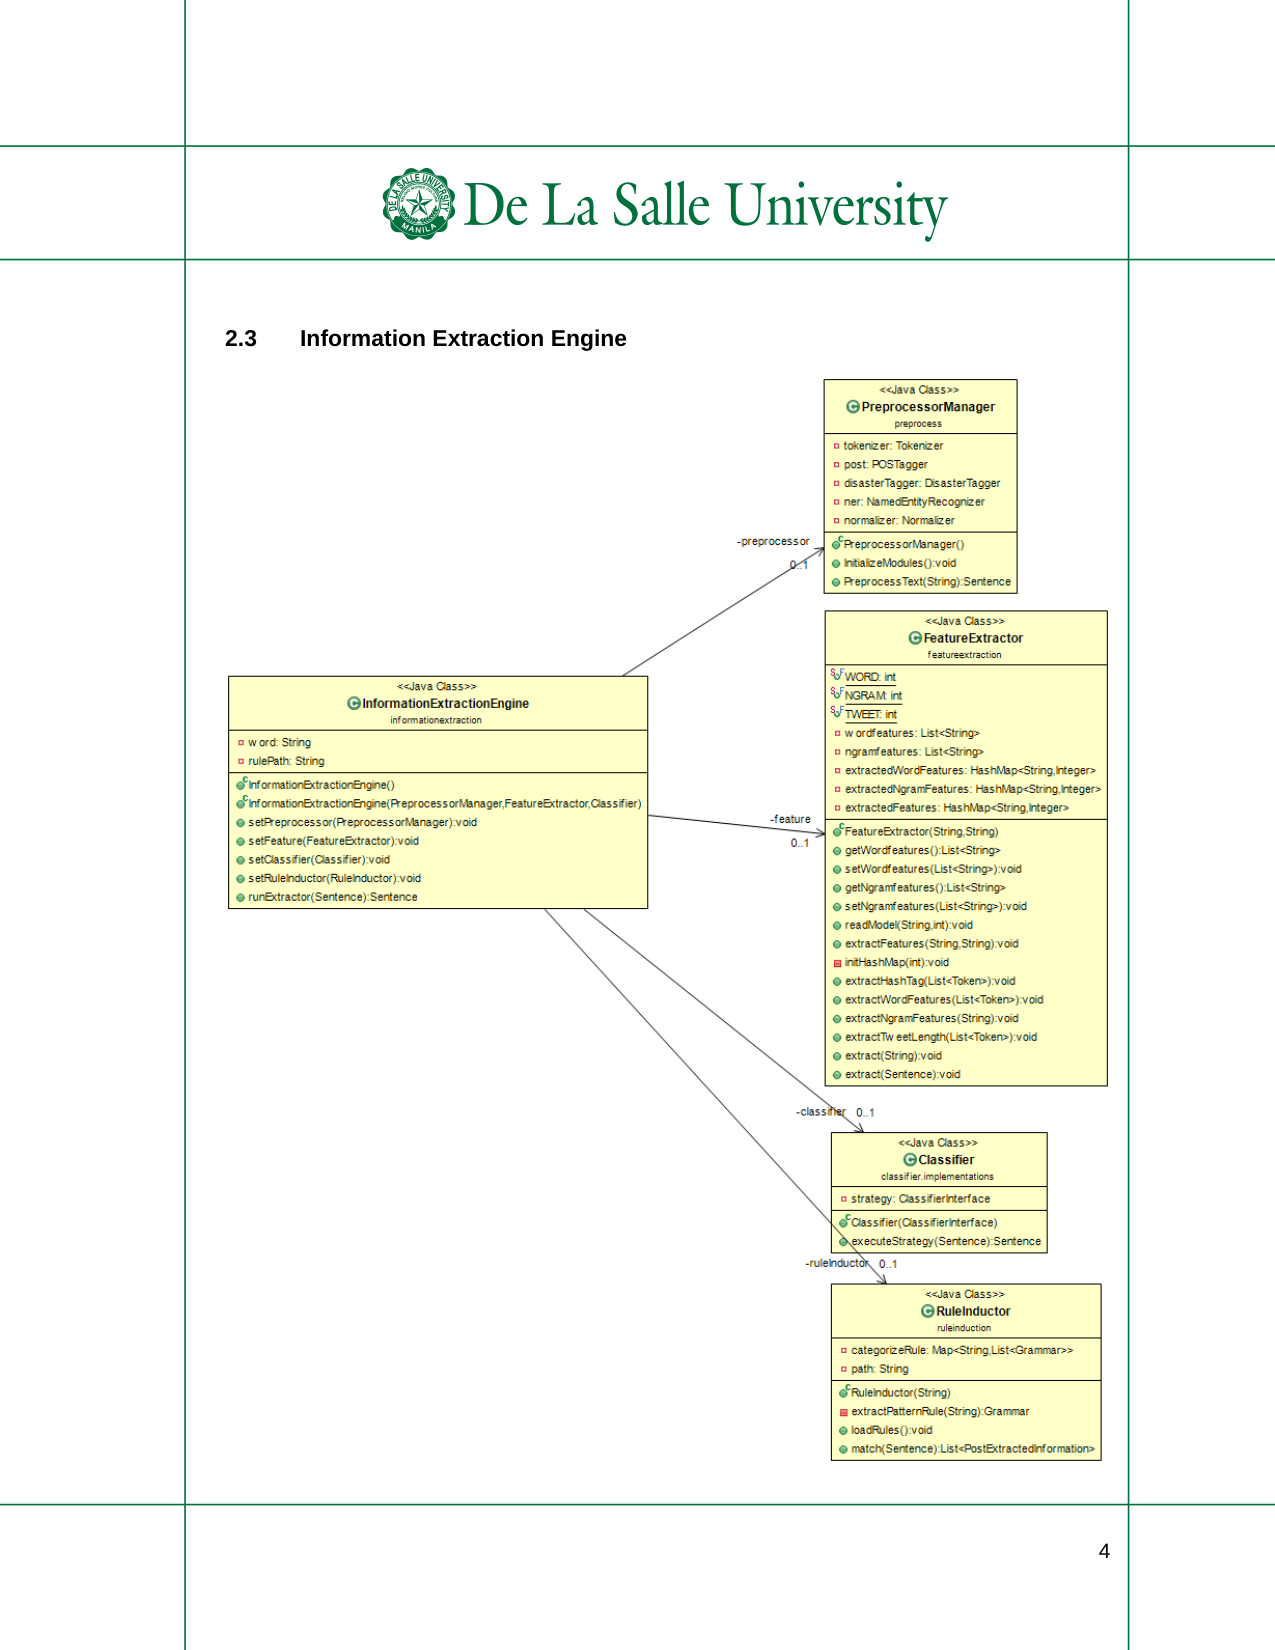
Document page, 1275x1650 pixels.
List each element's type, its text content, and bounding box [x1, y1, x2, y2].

subtitle Information Extraction Engine [225, 325, 1110, 351]
picture [0, 0, 1275, 1650]
